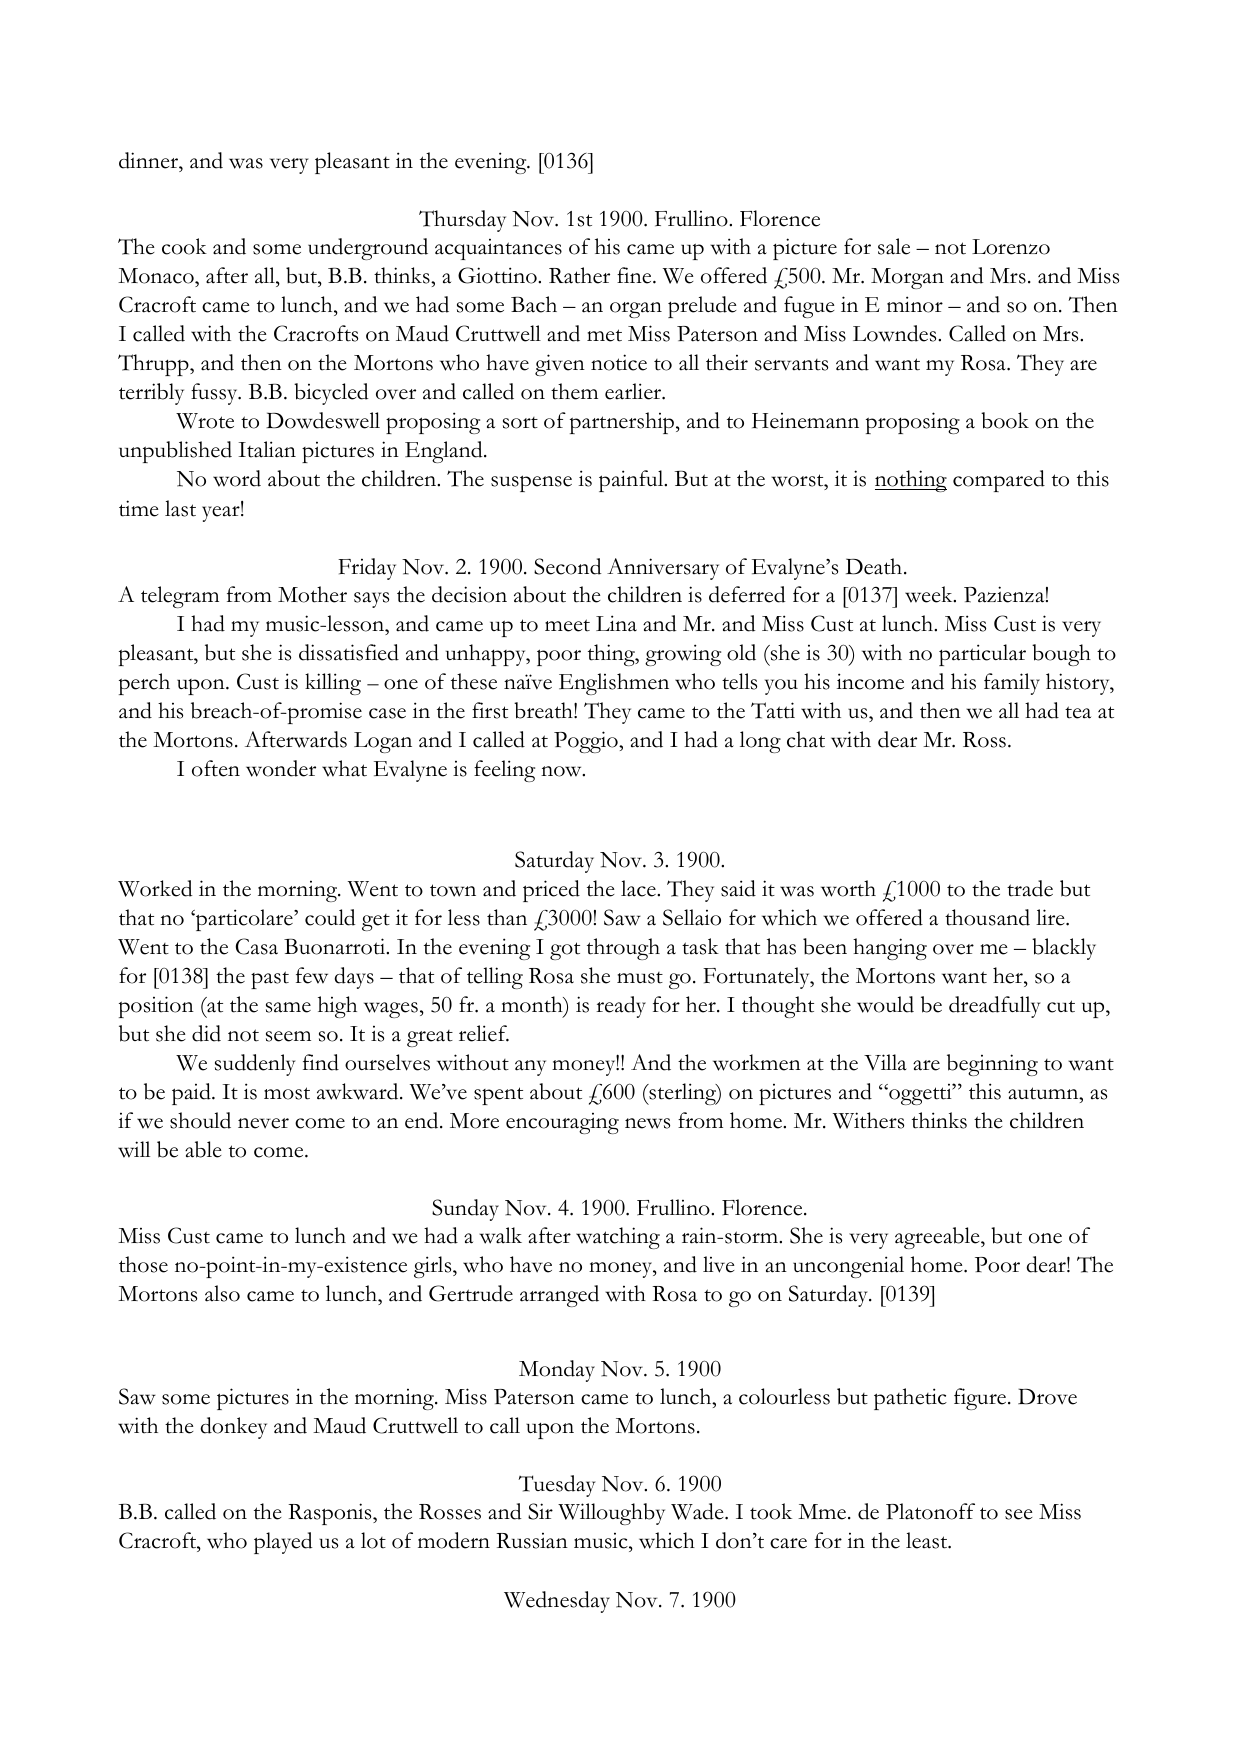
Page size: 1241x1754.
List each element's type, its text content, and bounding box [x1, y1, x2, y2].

text Saturday Nov. 3. 1900. [118, 847, 1122, 874]
text No word about the children. The suspense is painful. But at the worst, it is nothing compared to this time last year! [118, 466, 1122, 522]
text Thursday Nov. 1st 1900. Frullino. Florence [118, 206, 1122, 233]
text B.B. called on the Rasponis, the Rosses and Sir Willoughby Wade. I took Mme. de Platonoff to see Miss Cracroft, who played us a lot of modern Russian music, which I don’t care for in the least. [118, 1499, 1122, 1555]
text I often wonder what Evalyne is feeling now. [118, 756, 1122, 783]
text Sunday Nov. 4. 1900. Frullino. Florence. [118, 1195, 1122, 1222]
text Worked in the morning. Went to town and priced the lace. They said it was worth £1000 to the trade but that no ‘particolare’ could get it for less than £3000! Saw a Sellaio for which we offered a thousand lire. Went to the Casa Buonarroti. In the evening I got through a task that has been hanging over me – blackly for [0138] the past few days – that of telling Rosa she must go. Fortunately, the Mortons want her, so a position (at the same high wages, 50 fr. a month) is ready for her. I thought she would be dreadfully cut up, but she did not seem so. It is a great relief. [118, 875, 1122, 1048]
text The cook and some underground acquaintances of his came up with a picture for sale – not Lorenzo Monaco, after all, but, B.B. thinks, a Giottino. Rather fine. We offered £500. Mr. Morgan and Mrs. and Miss Cracroft came to lunch, and we had some Bach – an organ prelude and fugue in E minor – and so on. Then I called with the Cracrofts on Maud Cruttwell and met Miss Paterson and Miss Lowndes. Called on Mrs. Thrupp, and then on the Mortons who have given notice to all their servants and want my Rosa. They are terribly fussy. B.B. bicycled over and called on them earlier. [118, 234, 1122, 406]
text A telegram from Mother says the decision about the children is deferred for a [0137] week. Pazienza! [118, 581, 1122, 608]
text Miss Cust came to lunch and we had a walk after watching a rain-storm. She is very agreeable, but one of those no-point-in-my-existence girls, who have no money, and live in an uncongenial home. Poor dear! The Mortons also came to lunch, and Gertrude arranged with Rosa to go on Saturday. [0139] [118, 1223, 1122, 1308]
text Friday Nov. 2. 1900. Second Anniversary of Evalyne’s Death. [118, 553, 1122, 580]
text Saw some pictures in the morning. Miss Paterson came to lunch, a colourless but pathetic figure. Drove with the donkey and Maud Cruttwell to call upon the Mortons. [118, 1384, 1122, 1440]
text Wednesday Nov. 7. 1900 [118, 1586, 1122, 1613]
text We suddenly find ourselves without any money!! And the workmen at the Villa are beginning to want to be paid. It is most awkward. We’ve spent about £600 (sterling) on pictures and “oggetti” this autumn, as if we should never come to an end. More encouraging news from home. Mr. Withers thinks the children will be able to come. [118, 1050, 1122, 1164]
text Wrote to Dowdeswell proposing a sort of partnership, and to Heinemann proposing a book on the unpublished Italian pictures in England. [118, 408, 1122, 464]
text Monday Nov. 5. 1900 [118, 1356, 1122, 1383]
text I had my music-lesson, and came up to meet Lina and Mr. and Miss Cust at lunch. Miss Cust is very pleasant, but she is dissatisfied and unhappy, poor thing, growing old (she is 30) with no particular bough to perch upon. Cust is killing – one of these naïve Englishmen who tells you his income and his family history, and his breach-of-promise case in the first breath! They came to the Tatti with us, and then we all had tea at the Mortons. Afterwards Logan and I called at Poggio, and I had a long chat with dear Mr. Ross. [118, 611, 1122, 754]
text Tuesday Nov. 6. 1900 [118, 1471, 1122, 1498]
